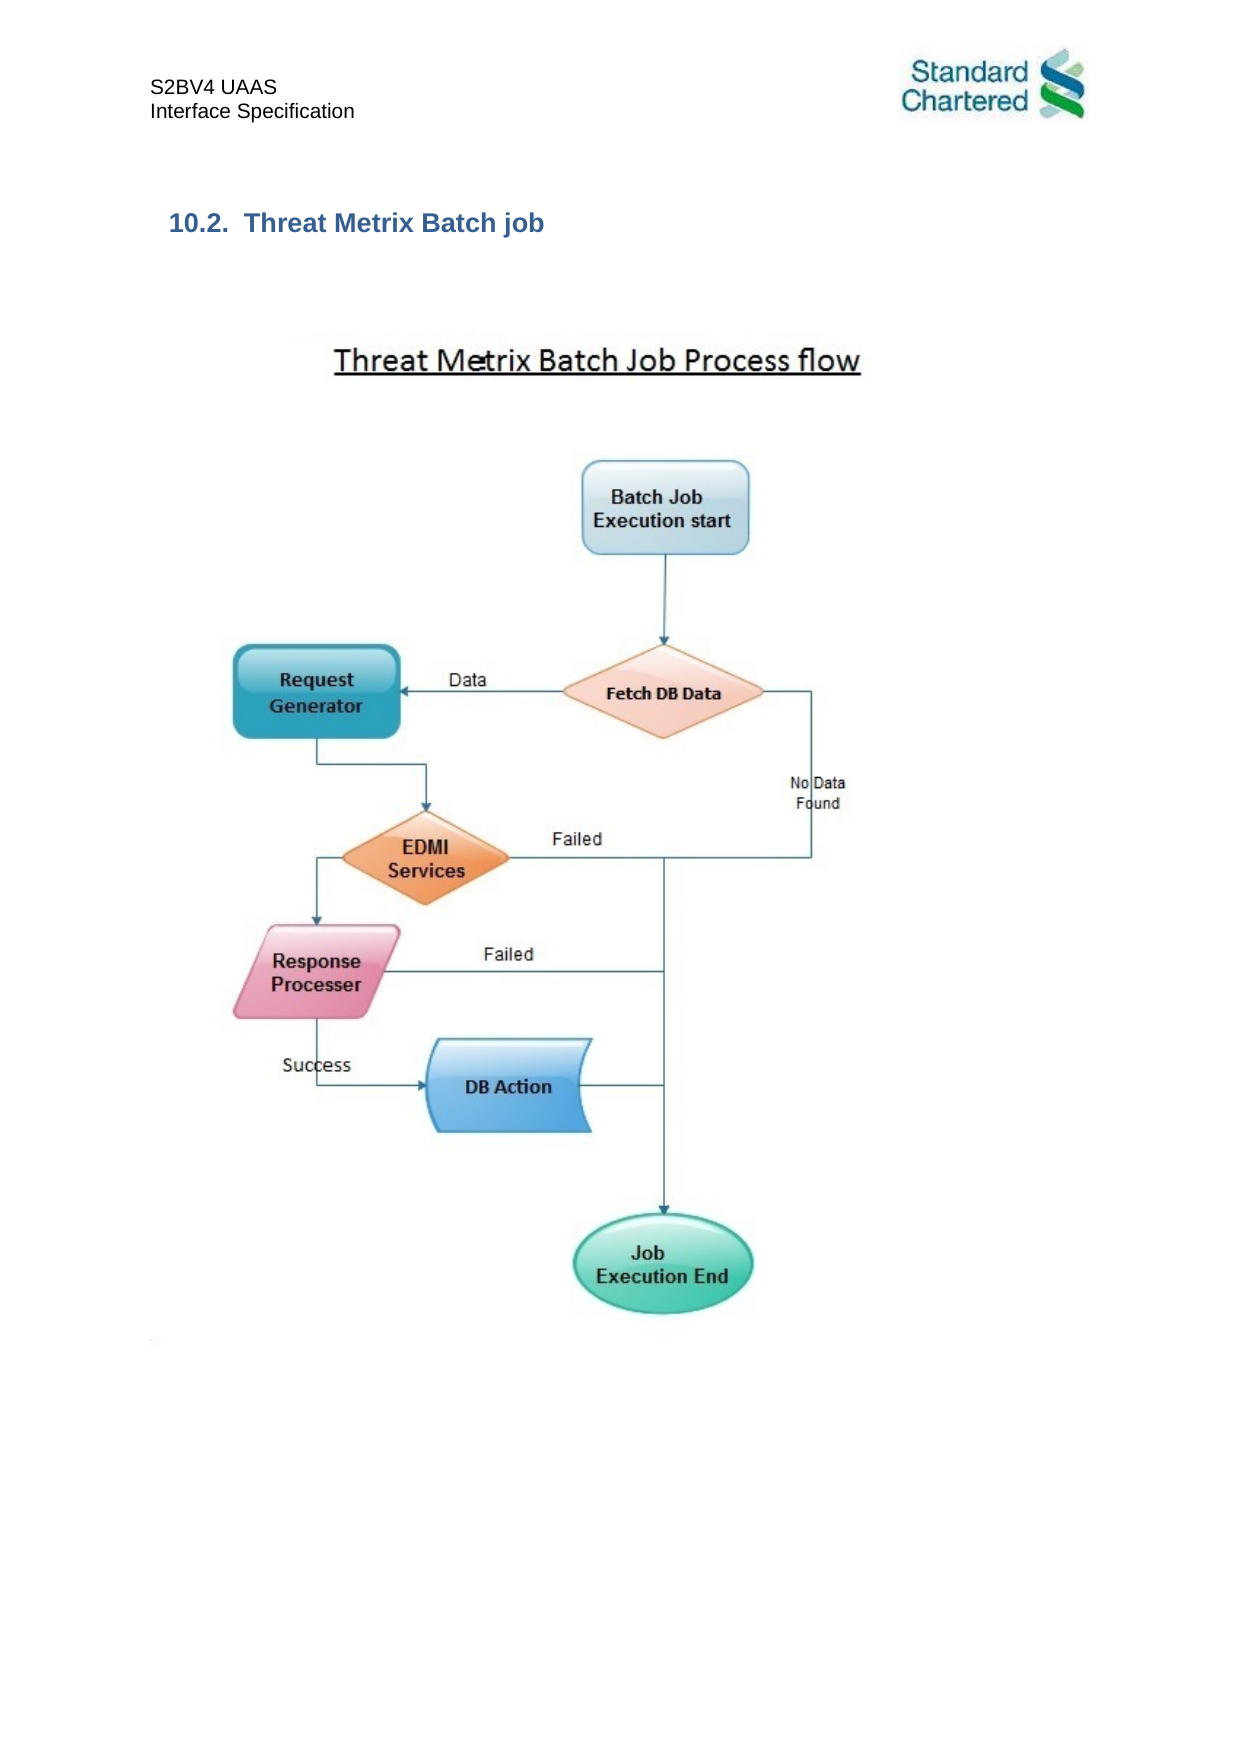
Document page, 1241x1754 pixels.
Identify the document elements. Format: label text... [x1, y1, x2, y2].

picture [150, 310, 1091, 1368]
picture [900, 45, 1089, 124]
subtitle Threat Metrix Batch job [169, 207, 1090, 238]
